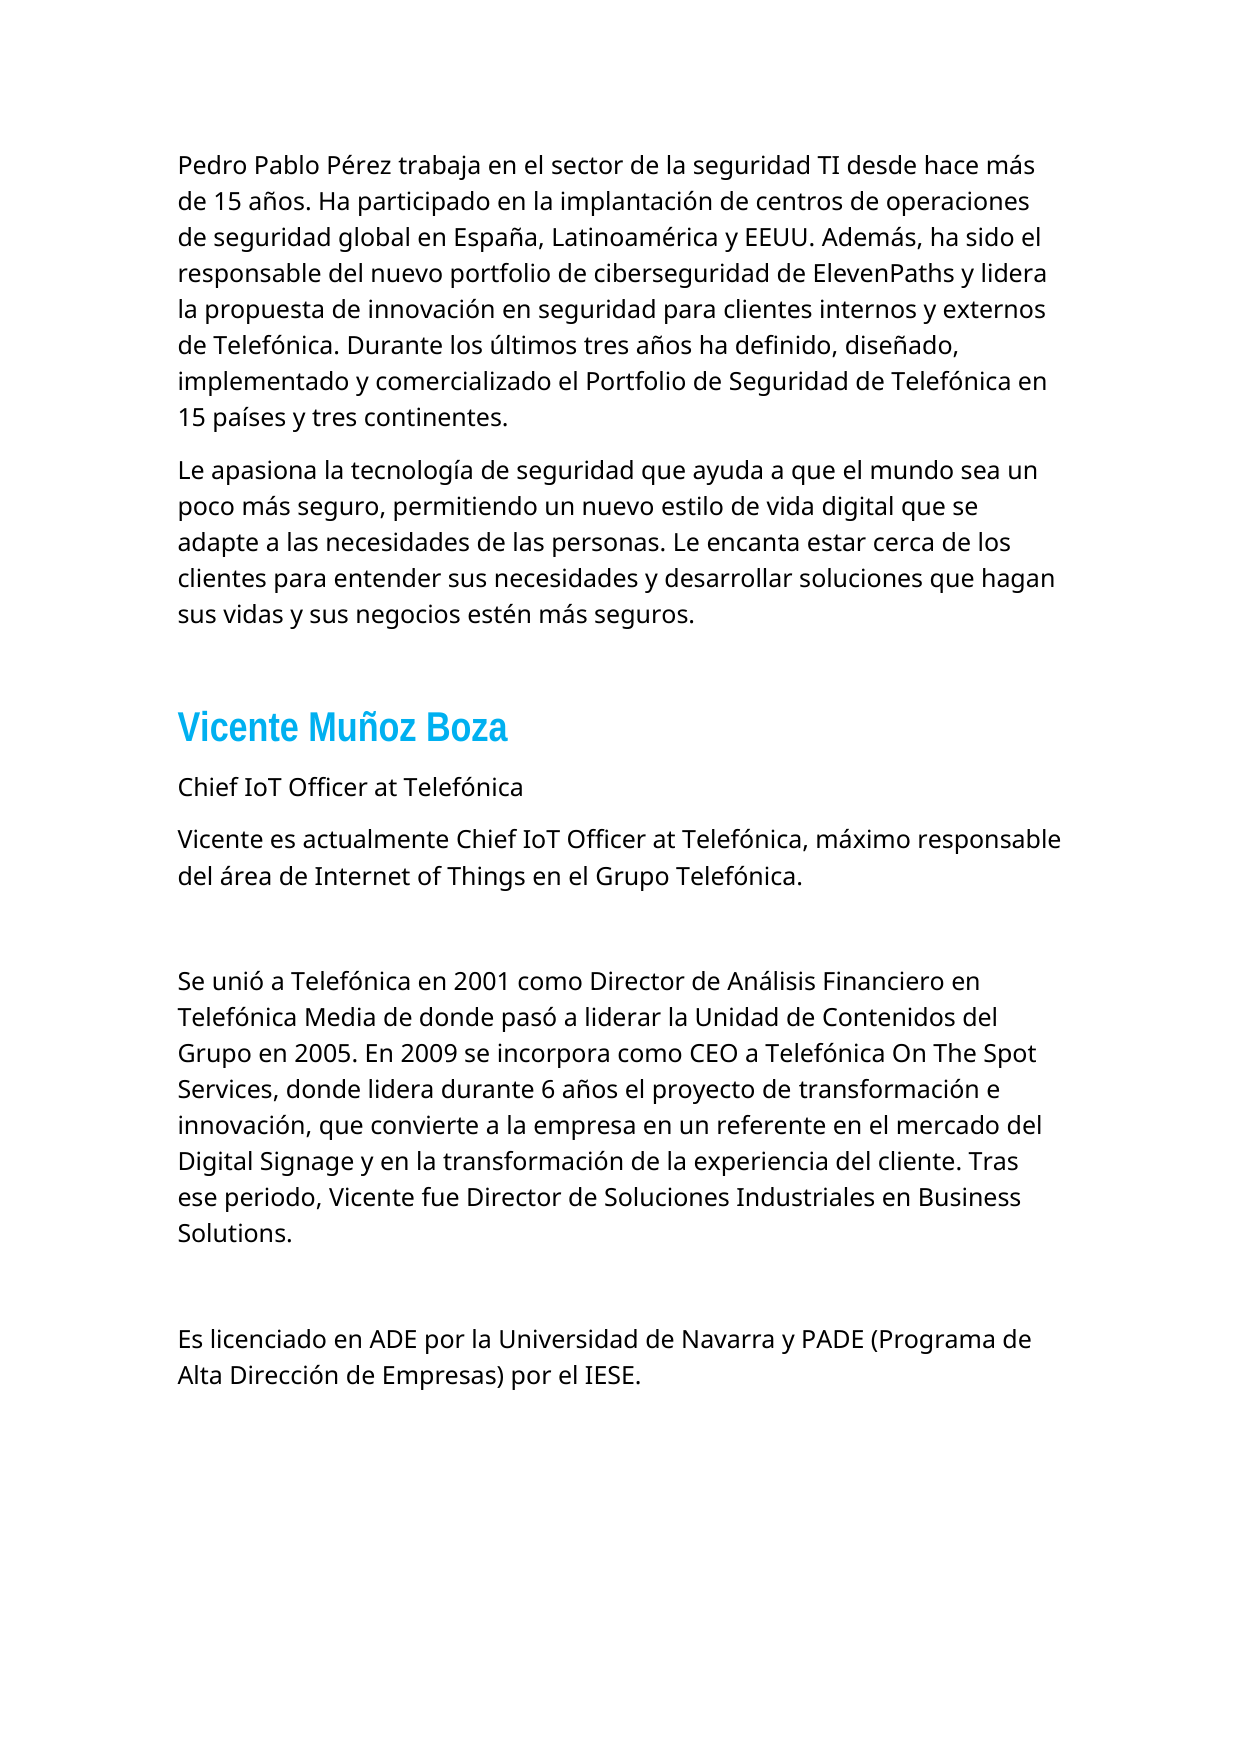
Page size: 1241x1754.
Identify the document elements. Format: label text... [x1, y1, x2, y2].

text Pedro Pablo Pérez trabaja en el sector de la seguridad TI desde hace más de 15 años. Ha participado en la implantación de centros de operaciones de seguridad global en España, Latinoamérica y EEUU. Además, ha sido el responsable del nuevo portfolio de ciberseguridad de ElevenPaths y lidera la propuesta de innovación en seguridad para clientes internos y externos de Telefónica. Durante los últimos tres años ha definido, diseñado, implementado y comercializado el Portfolio de Seguridad de Telefónica en 15 países y tres continentes. [177, 148, 1063, 434]
text Se unió a Telefónica en 2001 como Director de Análisis Financiero en Telefónica Media de donde pasó a liderar la Unidad de Contenidos del Grupo en 2005. En 2009 se incorpora como CEO a Telefónica On The Spot Services, donde lidera durante 6 años el proyecto de transformación e innovación, que convierte a la empresa en un referente en el mercado del Digital Signage y en la transformación de la experiencia del cliente. Tras ese periodo, Vicente fue Director de Soluciones Industriales en Business Solutions. [177, 964, 1063, 1250]
text Vicente es actualmente Chief IoT Officer at Telefónica, máximo responsable del área de Internet of Things en el Grupo Telefónica. [177, 822, 1063, 892]
text Le apasiona la tecnología de seguridad que ayuda a que el mundo sea un poco más seguro, permitiendo un nuevo estilo de vida digital que se adapte a las necesidades de las personas. Le encanta estar cerca de los clientes para entender sus necesidades y desarrollar soluciones que hagan sus vidas y sus negocios estén más seguros. [177, 453, 1063, 631]
text Vicente Muñoz Boza [177, 702, 1063, 750]
text Es licenciado en ADE por la Universidad de Navarra y PADE (Programa de Alta Dirección de Empresas) por el IESE. [177, 1321, 1063, 1391]
text Chief IoT Officer at Telefónica [177, 769, 1063, 803]
